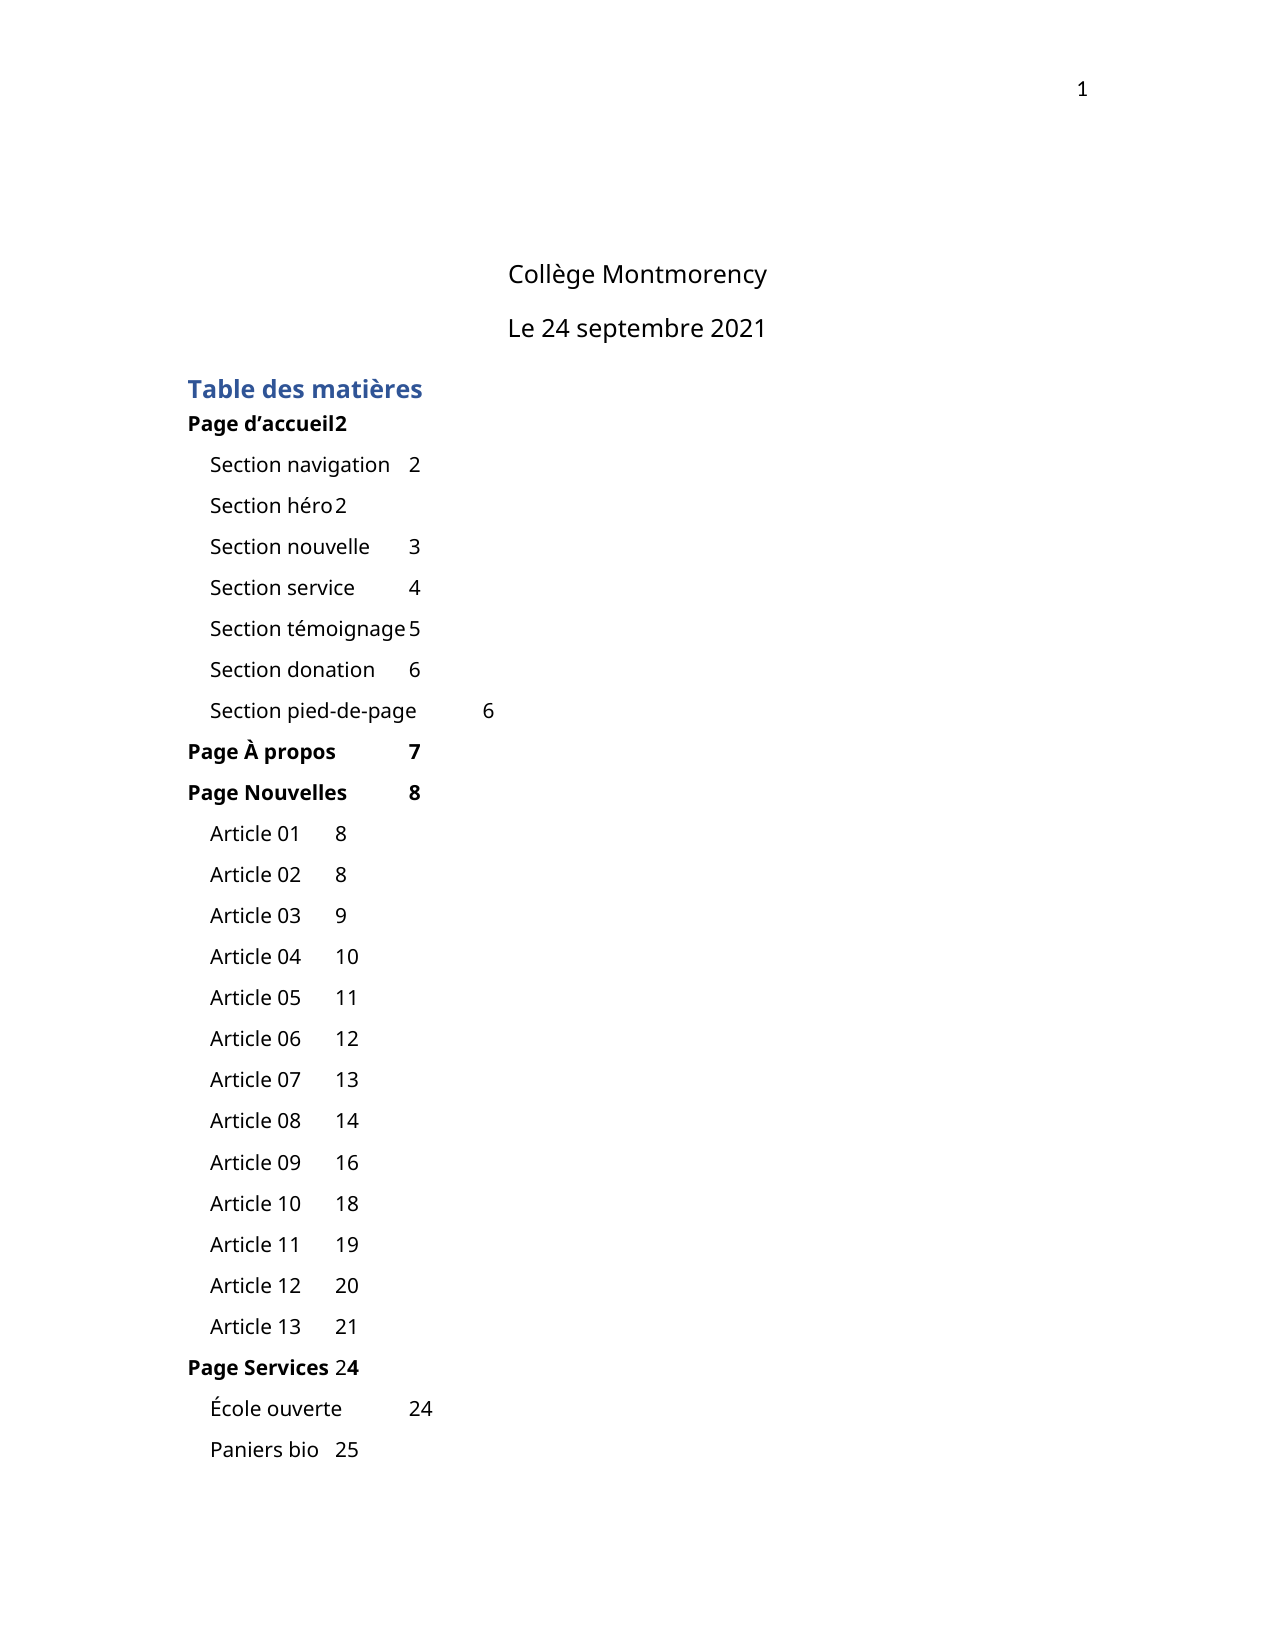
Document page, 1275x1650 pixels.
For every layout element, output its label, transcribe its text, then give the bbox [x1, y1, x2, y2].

text Collège Montmorency [187, 257, 1087, 291]
text Le 24 septembre 2021 [187, 310, 1087, 344]
